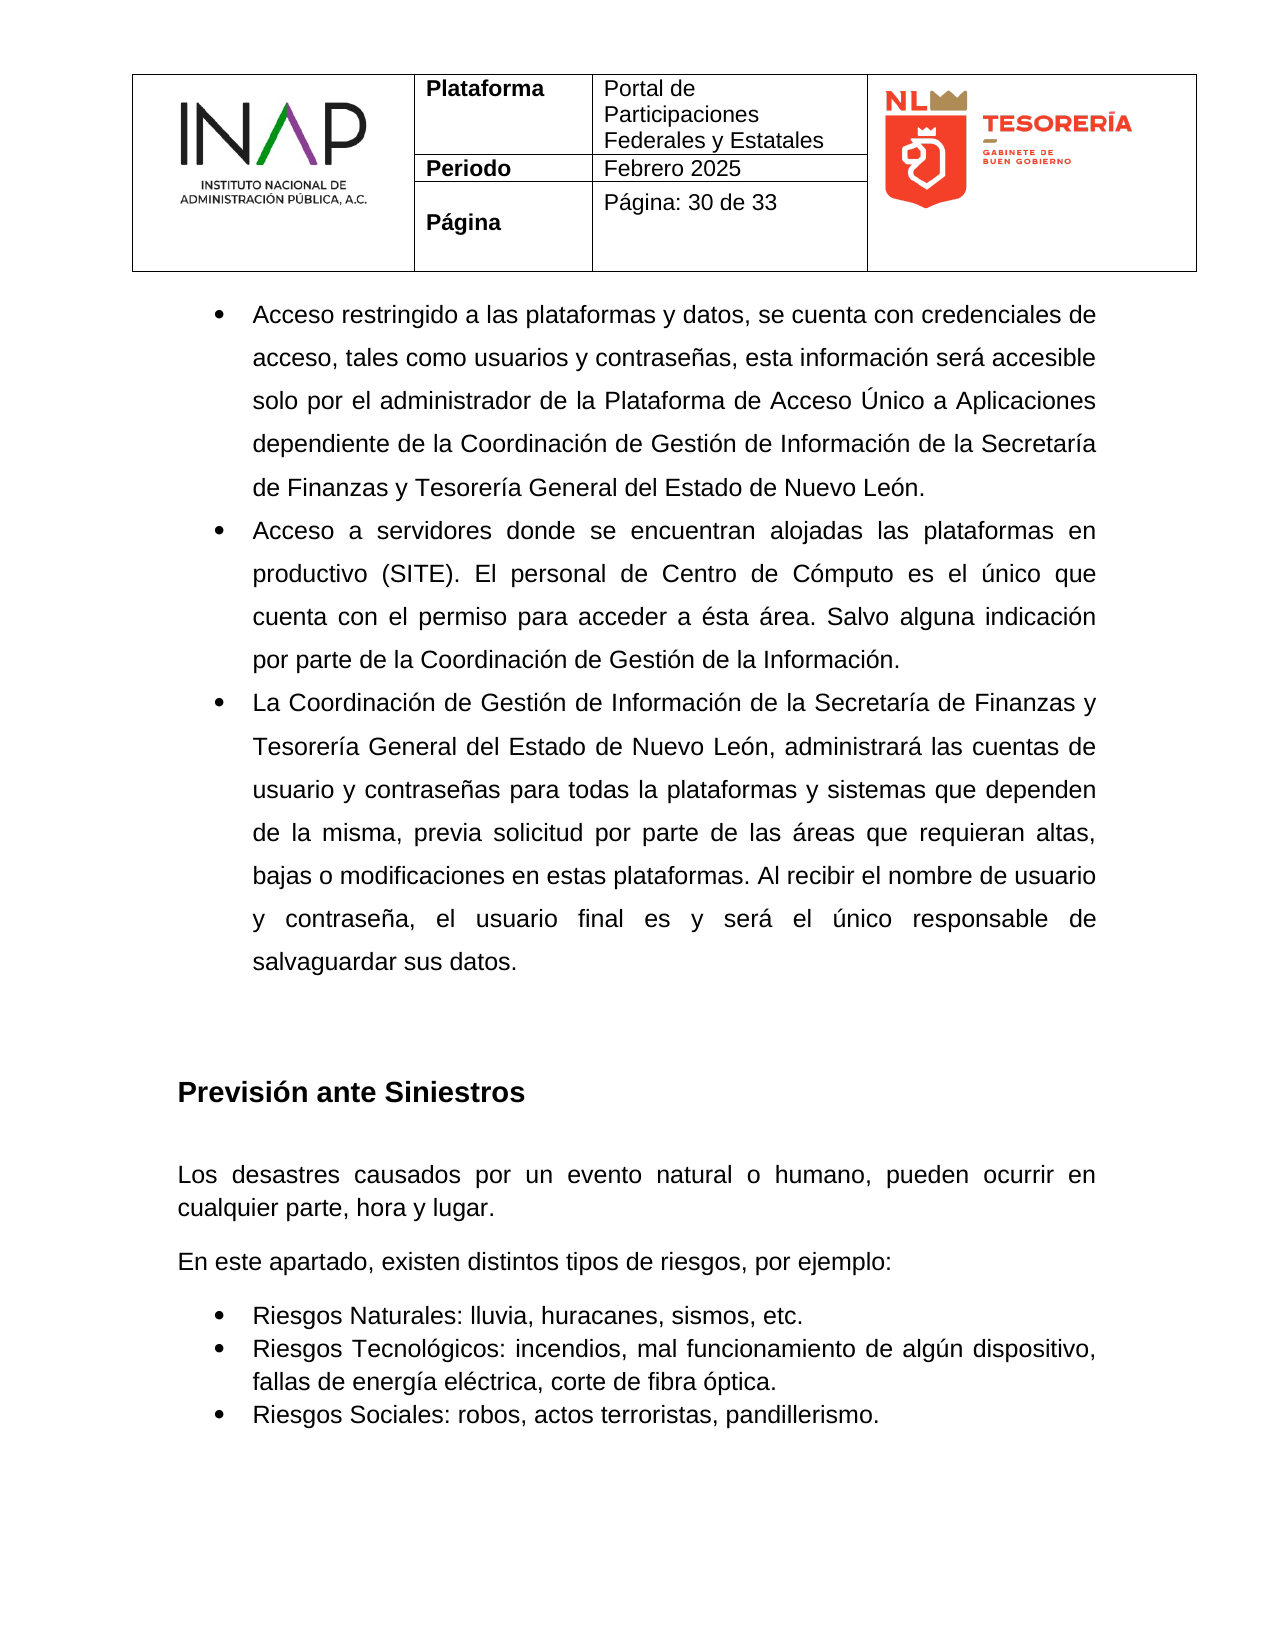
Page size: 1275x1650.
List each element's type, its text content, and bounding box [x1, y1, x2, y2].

text Los desastres causados por un evento natural o humano, pueden ocurrir en cualquier parte, hora y lugar. [177, 1160, 1098, 1222]
list Acceso a servidores donde se encuentran alojadas las plataformas en productivo (SITE). El personal de Centro de Cómputo es el único que cuenta con el permiso para acceder a ésta área. Salvo alguna indicación por parte de la Coordinación de Gestión de la Información. [215, 516, 1098, 674]
picture [878, 89, 1135, 208]
subtitle Previsión ante Siniestros [177, 1075, 1098, 1109]
list La Coordinación de Gestión de Información de la Secretaría de Finanzas y Tesorería General del Estado de Nuevo León, administrará las cuentas de usuario y contraseñas para todas la plataformas y sistemas que dependen de la misma, previa solicitud por parte de las áreas que requieran altas, bajas o modificaciones en estas plataformas. Al recibir el nombre de usuario y contraseña, el usuario final es y será el único responsable de salvaguardar sus datos. [215, 688, 1098, 976]
picture [143, 86, 400, 221]
text En este apartado, existen distintos tipos de riesgos, por ejemplo: [177, 1247, 1098, 1276]
list Acceso restringido a las plataformas y datos, se cuenta con credenciales de acceso, tales como usuarios y contraseñas, esta información será accesible solo por el administrador de la Plataforma de Acceso Único a Aplicaciones dependiente de la Coordinación de Gestión de Información de la Secretaría de Finanzas y Tesorería General del Estado de Nuevo León. [215, 300, 1098, 501]
list Riesgos Naturales: lluvia, huracanes, sismos, etc. [215, 1301, 1098, 1330]
list Riesgos Sociales: robos, actos terroristas, pandillerismo. [215, 1400, 1098, 1429]
list Riesgos Tecnológicos: incendios, mal funcionamiento de algún dispositivo, fallas de energía eléctrica, corte de fibra óptica. [215, 1334, 1098, 1396]
